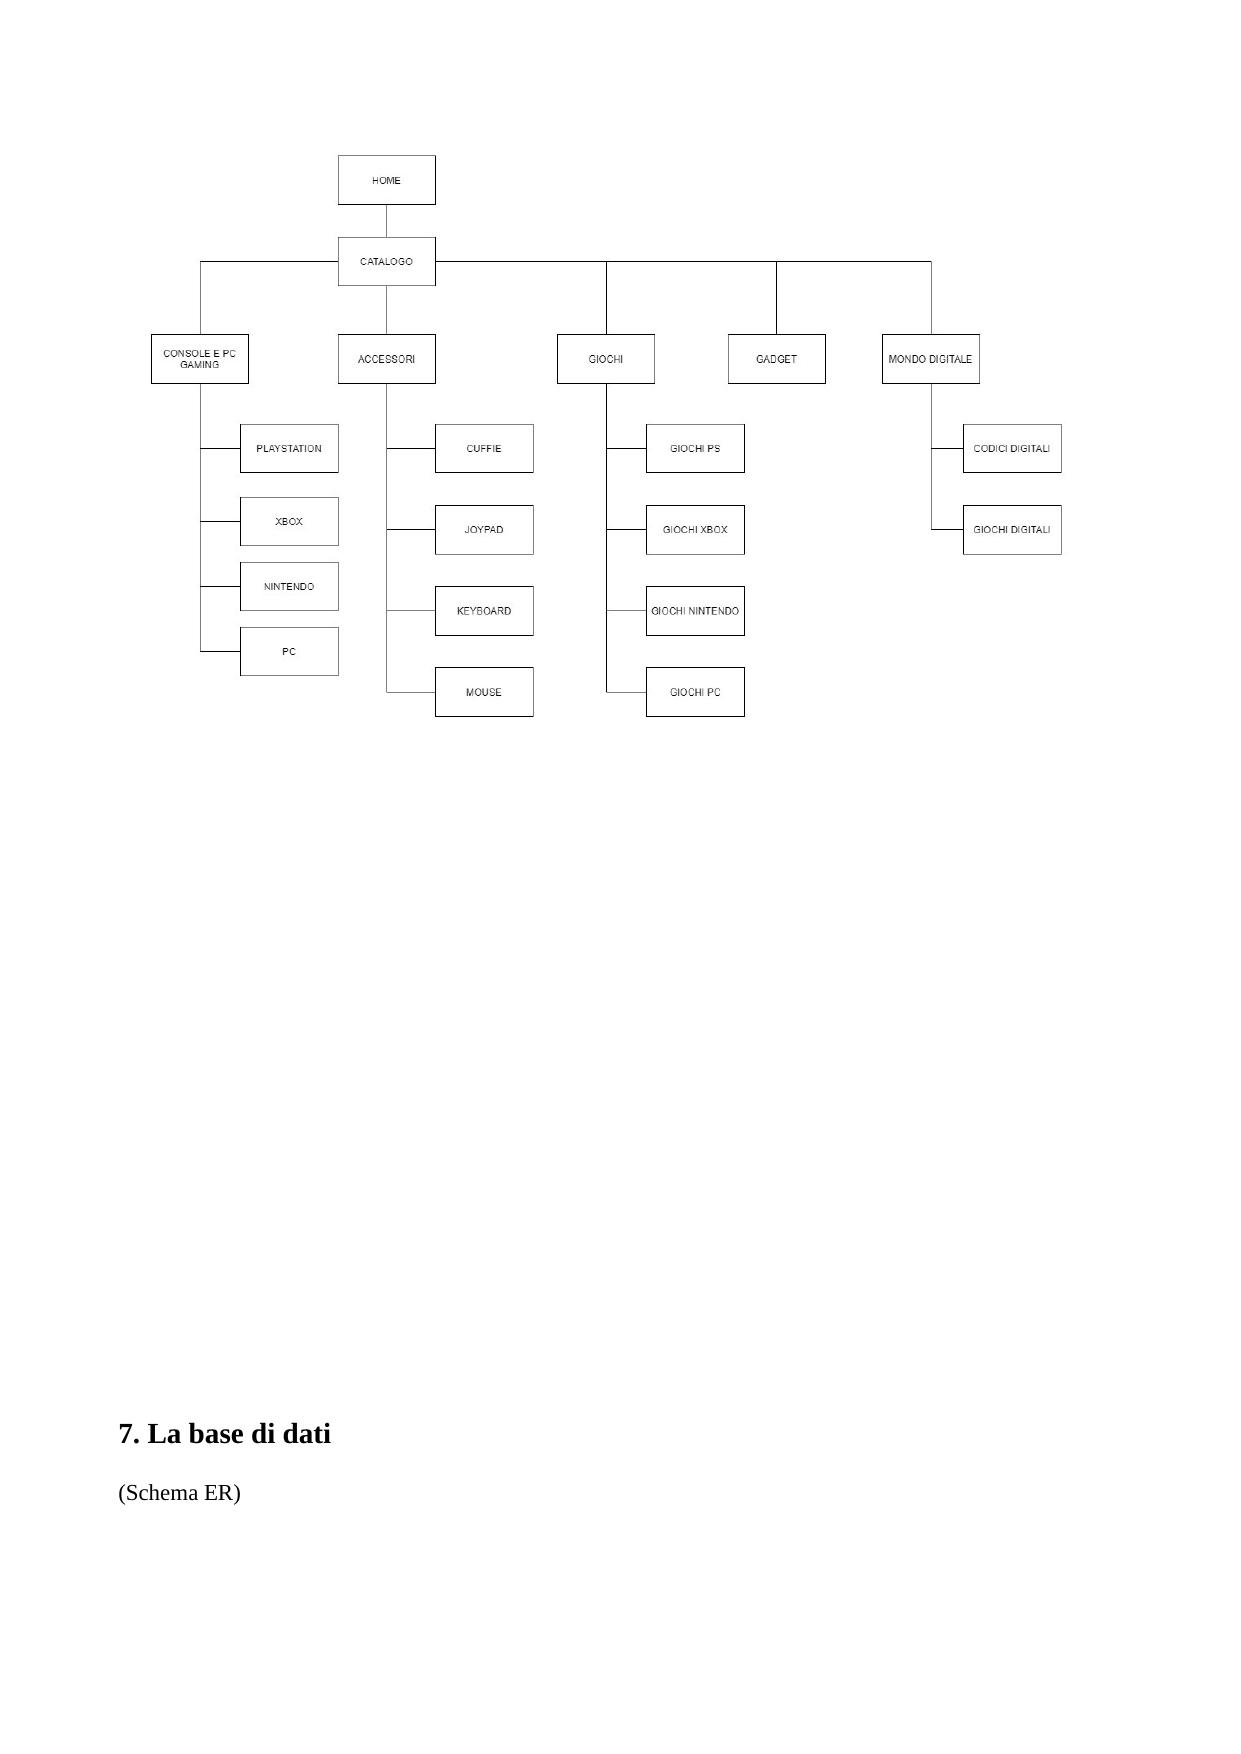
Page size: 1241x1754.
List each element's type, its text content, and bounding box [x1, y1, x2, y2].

subtitle 7. La base di dati [118, 1417, 1122, 1450]
picture [118, 147, 1122, 784]
text (Schema ER) [118, 1479, 1122, 1506]
